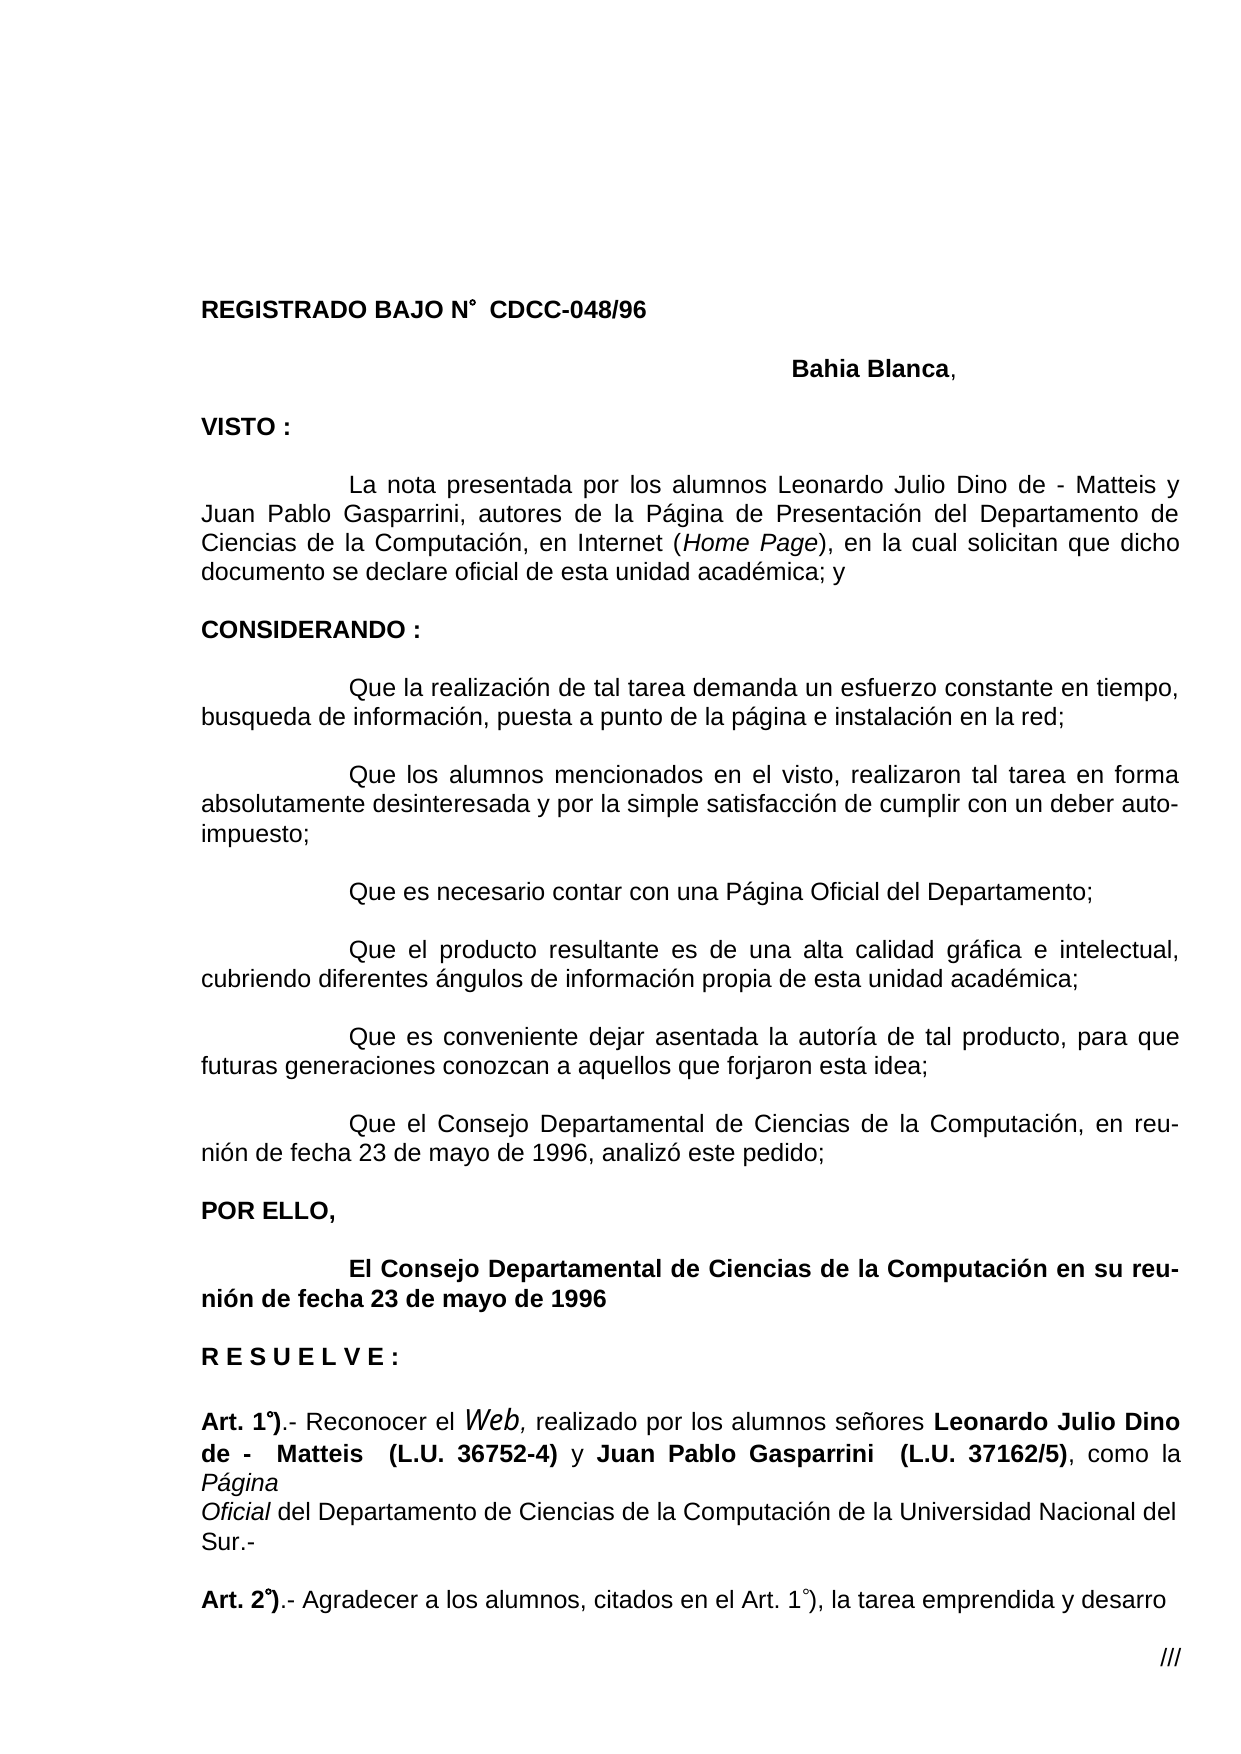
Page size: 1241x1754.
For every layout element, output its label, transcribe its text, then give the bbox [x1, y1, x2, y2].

text VISTO : [201, 412, 1181, 441]
text Que es necesario contar con una Página Oficial del Departamento; [201, 877, 1181, 906]
text Art. 1).- Reconocer el Web, realizado por los alumnos señores Leonardo Julio Dino de - Matteis (L.U. 36752-4) y Juan Pablo Gasparrini (L.U. 37162/5), como la Página [201, 1400, 1181, 1497]
text Que es conveniente dejar asentada la autoría de tal producto, para que futuras generaciones conozcan a aquellos que forjaron esta idea; [201, 1022, 1181, 1080]
text Bahia Blanca, [201, 353, 1181, 382]
text La nota presentada por los alumnos Leonardo Julio Dino de - Matteis y Juan Pablo Gasparrini, autores de la Página de Presentación del Departamento de Ciencias de la Computación, en Internet (Home Page), en la cual solicitan que dicho documento se declare oficial de esta unidad académica; y [201, 470, 1181, 586]
text Oficial del Departamento de Ciencias de la Computación de la Universidad Nacional del [201, 1497, 1181, 1526]
text Art. 2).- Agradecer a los alumnos, citados en el Art. 1), la tarea emprendida y desarro [201, 1584, 1181, 1613]
text R E S U E L V E : [201, 1342, 1181, 1371]
text Que el Consejo Departamental de Ciencias de la Computación, en reu-nión de fecha 23 de mayo de 1996, analizó este pedido; [201, 1109, 1181, 1167]
text Que el producto resultante es de una alta calidad gráfica e intelectual, cubriendo diferentes ángulos de información propia de esta unidad académica; [201, 935, 1181, 993]
text POR ELLO, [201, 1196, 1181, 1225]
text El Consejo Departamental de Ciencias de la Computación en su reu-nión de fecha 23 de mayo de 1996 [201, 1254, 1181, 1312]
text REGISTRADO BAJO N CDCC-048/96 [201, 295, 1181, 324]
text CONSIDERANDO : [201, 615, 1181, 644]
text /// [201, 1643, 1181, 1672]
text Que la realización de tal tarea demanda un esfuerzo constante en tiempo, busqueda de información, puesta a punto de la página e instalación en la red; [201, 673, 1181, 731]
text Que los alumnos mencionados en el visto, realizaron tal tarea en forma absolutamente desinteresada y por la simple satisfacción de cumplir con un deber auto-impuesto; [201, 760, 1181, 847]
text Sur.- [201, 1526, 1181, 1555]
